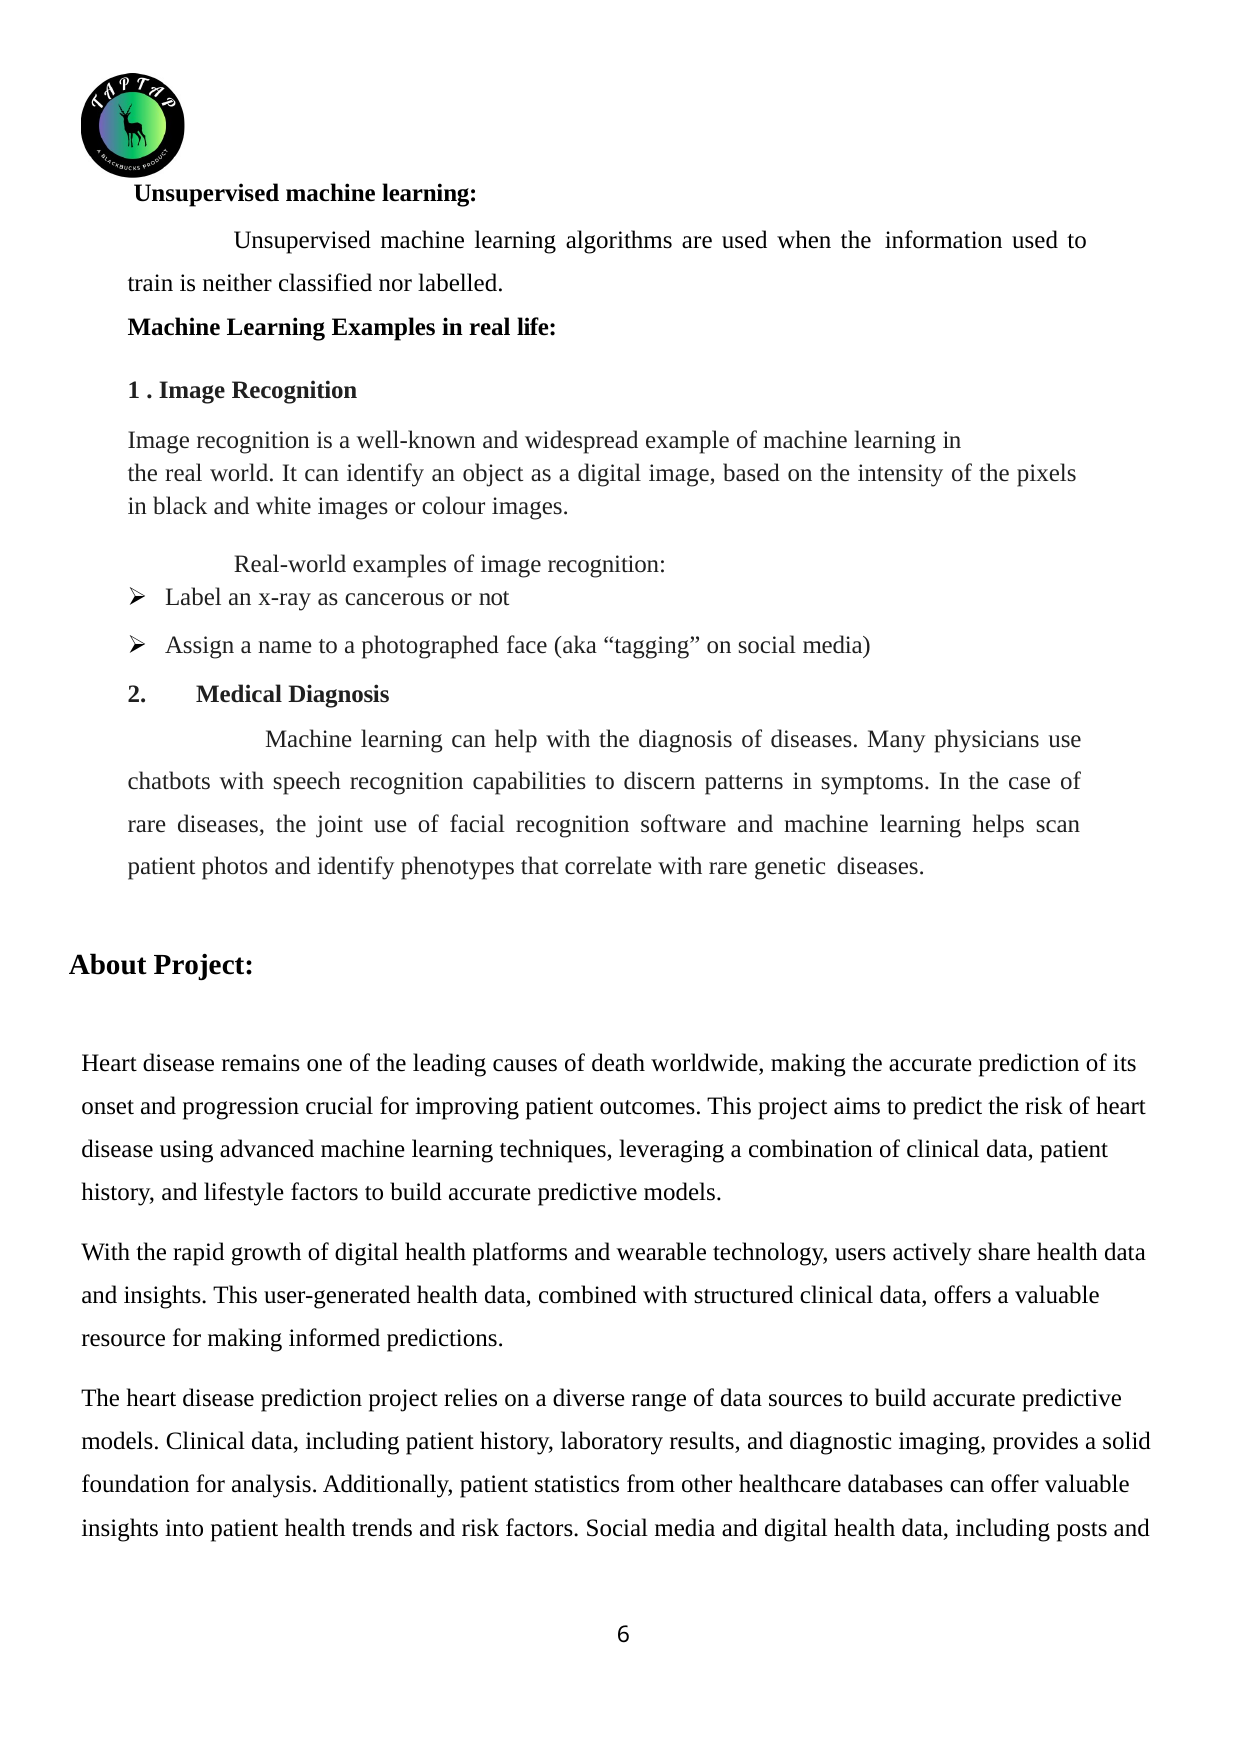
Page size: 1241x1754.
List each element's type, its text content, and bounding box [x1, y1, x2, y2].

list Assign a name to a photographed face (aka “tagging” on social media) [127, 630, 1165, 658]
picture [81, 73, 185, 178]
text Machine learning can help with the diagnosis of diseases. Many physicians use chatbots with speech recognition capabilities to discern patterns in symptoms. In the case of rare diseases, the joint use of facial recognition software and machine learning helps scan patient photos and identify phenotypes that correlate with rare genetic diseases. [127, 724, 1082, 880]
text 1 . Image Recognition [127, 375, 1165, 404]
text Unsupervised machine learning: [133, 178, 1165, 206]
text With the rapid growth of digital health platforms and wearable technology, users actively share health data and insights. This user-generated health data, combined with structured clinical data, offers a valuable resource for making informed predictions. [81, 1237, 1165, 1352]
text About Project: [0, 947, 1066, 981]
text Heart disease remains one of the leading causes of death worldwide, making the accurate prediction of its onset and progression crucial for improving patient outcomes. This project aims to predict the risk of heart disease using advanced machine learning techniques, leveraging a combination of clinical data, patient history, and lifestyle factors to build accurate predictive models. [81, 1048, 1165, 1206]
list Medical Diagnosis [127, 679, 1165, 708]
text Unsupervised machine learning algorithms are used when the information used to train is neither classified nor labelled. [127, 225, 1087, 297]
text Machine Learning Examples in real life: [127, 312, 1165, 340]
list Label an x-ray as cancerous or not [127, 582, 1165, 611]
text Real-world examples of image recognition: [234, 549, 1165, 578]
text Image recognition is a well-known and widespread example of machine learning in [81, 425, 1165, 454]
text The heart disease prediction project relies on a diverse range of data sources to build accurate predictive models. Clinical data, including patient history, laboratory results, and diagnostic imaging, provides a solid foundation for analysis. Additionally, patient statistics from other healthcare databases can offer valuable insights into patient health trends and risk factors. Social media and digital health data, including posts and [81, 1383, 1165, 1541]
text the real world. It can identify an object as a digital image, based on the intensity of the pixels in black and white images or colour images. [127, 458, 1077, 520]
